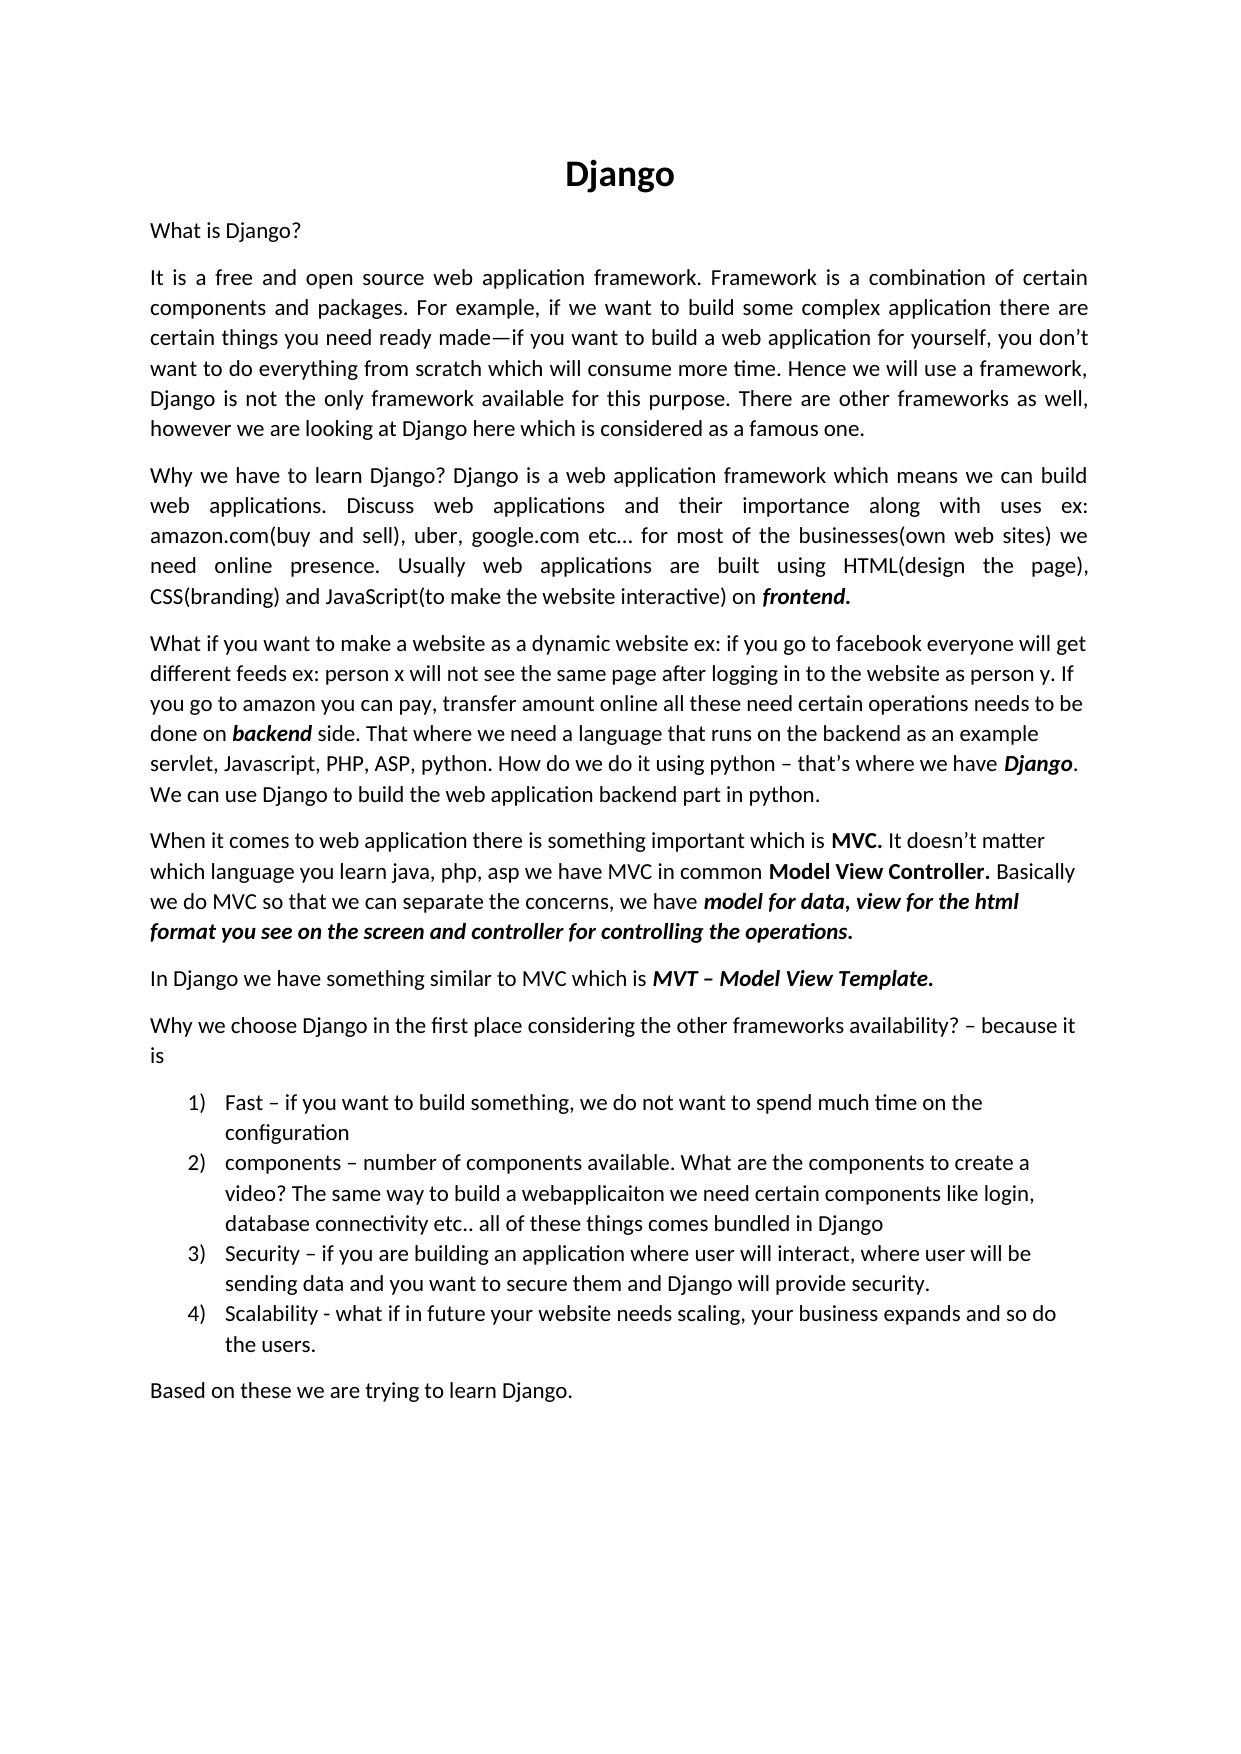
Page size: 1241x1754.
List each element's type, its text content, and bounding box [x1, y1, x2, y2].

text When it comes to web application there is something important which is MVC. It doesn’t matter which language you learn java, php, asp we have MVC in common Model View Controller. Basically we do MVC so that we can separate the concerns, we have model for data, view for the html format you see on the screen and controller for controlling the operations. [150, 827, 1090, 945]
list components – number of components available. What are the components to create a video? The same way to build a webapplicaiton we need certain components like login, database connectivity etc.. all of these things comes bundled in Django [187, 1148, 1090, 1237]
text Based on these we are trying to learn Django. [150, 1377, 1090, 1404]
text Django [150, 150, 1090, 196]
text It is a free and open source web application framework. Framework is a combination of certain components and packages. For example, if we want to build some complex application there are certain things you need ready made—if you want to build a web application for yourself, you don’t want to do everything from scratch which will consume more time. Hence we will use a framework, Django is not the only framework available for this purpose. There are other frameworks as well, however we are looking at Django here which is considered as a famous one. [150, 263, 1090, 442]
list Fast – if you want to build something, we do not want to spend much time on the configuration [187, 1088, 1090, 1146]
text Why we choose Django in the first place considering the other frameworks availability? – because it is [150, 1011, 1090, 1069]
list Scalability - what if in future your website needs scaling, your business expands and so do the users. [187, 1299, 1090, 1358]
text Why we have to learn Django? Django is a web application framework which means we can build web applications. Discuss web applications and their importance along with uses ex: amazon.com(buy and sell), uber, google.com etc… for most of the businesses(own web sites) we need online presence. Usually web applications are built using HTML(design the page), CSS(branding) and JavaScript(to make the website interactive) on frontend. [150, 461, 1090, 610]
text In Django we have something similar to MVC which is MVT – Model View Template. [150, 964, 1090, 992]
text What is Django? [150, 216, 1090, 244]
list Security – if you are building an application where user will interact, where user will be sending data and you want to secure them and Django will provide security. [187, 1239, 1090, 1297]
text What if you want to make a website as a dynamic website ex: if you go to facebook everyone will get different feeds ex: person x will not see the same page after logging in to the website as person y. If you go to amazon you can pay, transfer amount online all these need certain operations needs to be done on backend side. That where we need a language that runs on the backend as an example servlet, Javascript, PHP, ASP, python. How do we do it using python – that’s where we have Django. We can use Django to build the web application backend part in python. [150, 629, 1090, 808]
